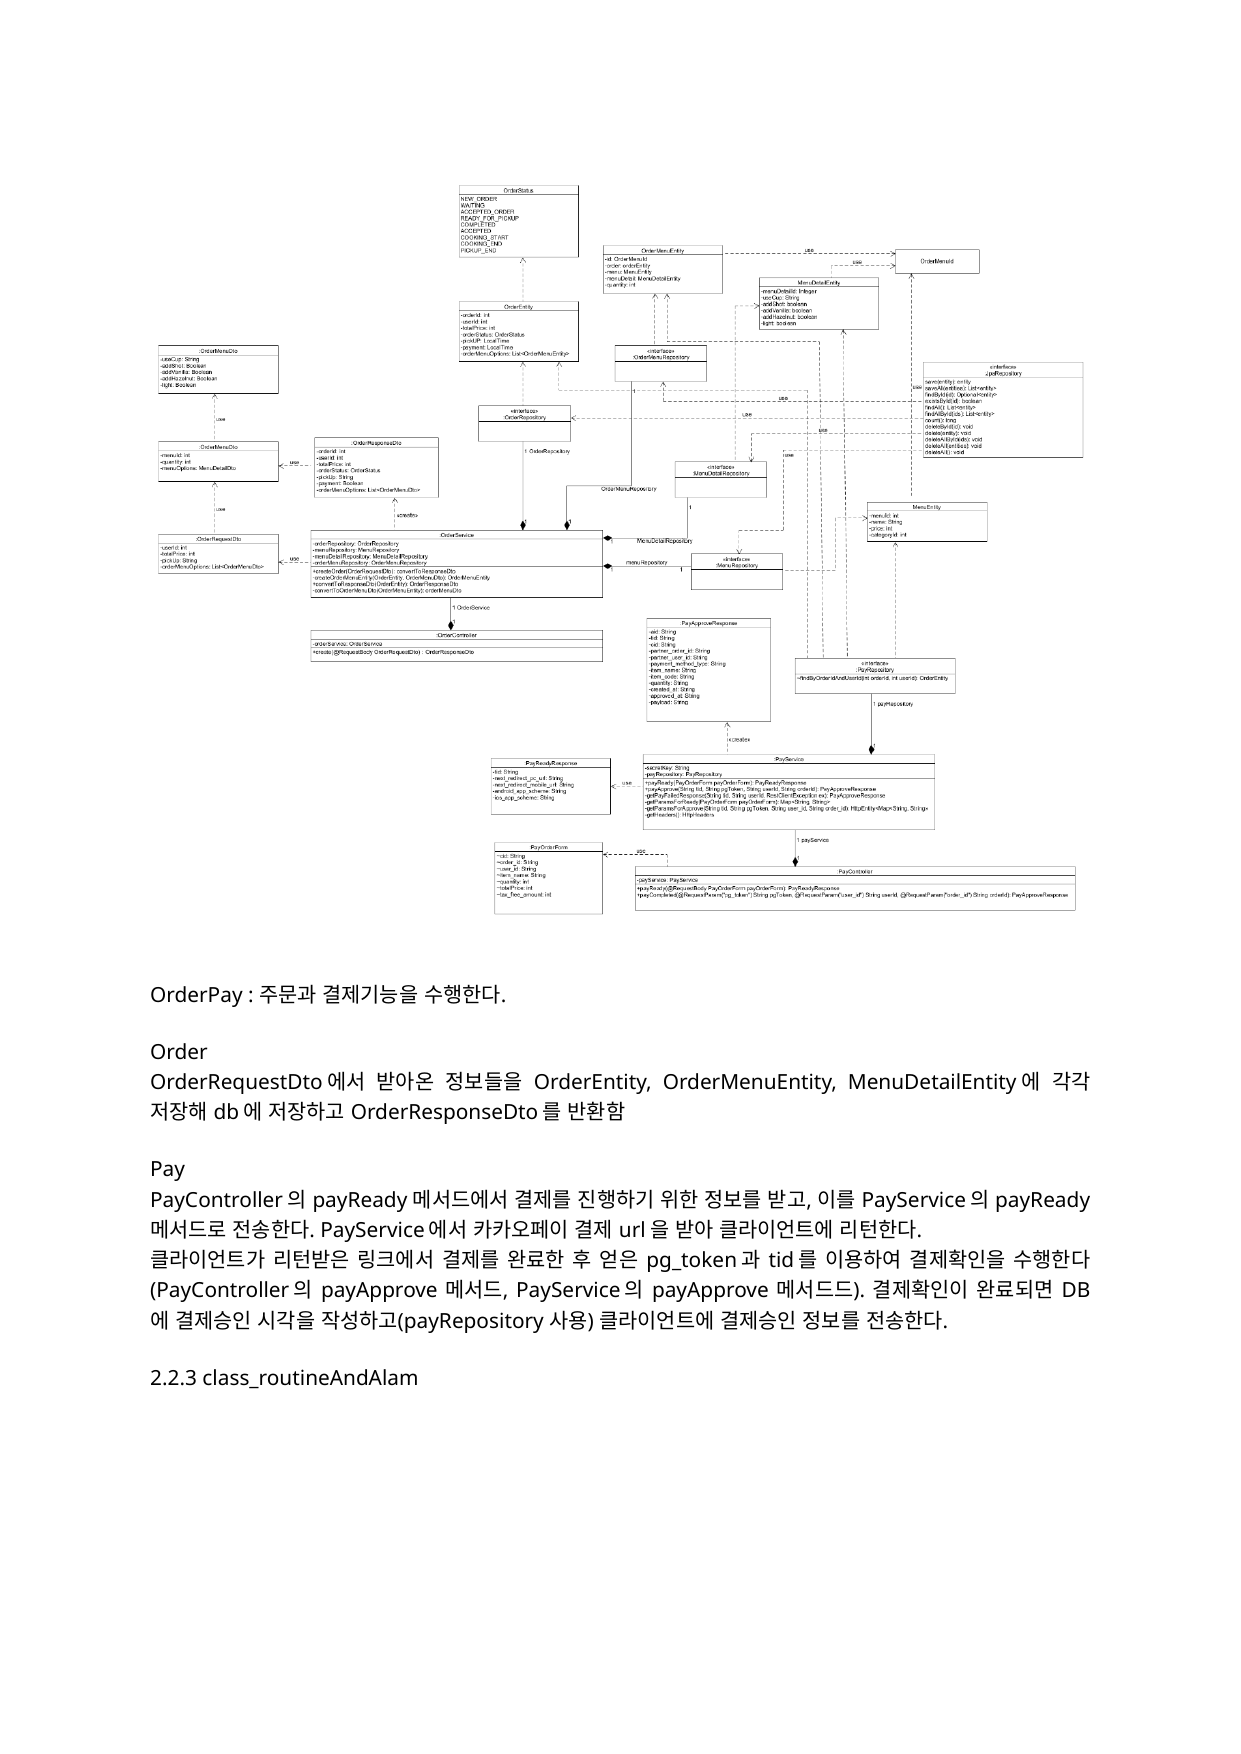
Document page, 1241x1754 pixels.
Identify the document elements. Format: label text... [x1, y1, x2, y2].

text 클라이언트가 리턴받은 링크에서 결제를 완료한 후 얻은 pg_token과 tid를 이용하여 결제확인을 수행한다(PayController의 payApprove 메서드, PayService의 payApprove 메서드드). 결제확인이 완료되면 DB에 결제승인 시각을 작성하고(payRepository 사용) 클라이언트에 결제승인 정보를 전송한다. [150, 1243, 1090, 1334]
picture [150, 177, 1091, 922]
text OrderPay : 주문과 결제기능을 수행한다. [150, 978, 1090, 1008]
text OrderRequestDto에서 받아온 정보들을 OrderEntity, OrderMenuEntity, MenuDetailEntity에 각각 저장해 db에 저장하고 OrderResponseDto를 반환함 [150, 1065, 1090, 1126]
text 2.2.3 class_routineAndAlam [150, 1363, 1090, 1391]
text Order [150, 1037, 1090, 1065]
text Pay [150, 1154, 1090, 1183]
text PayController의 payReady 메서드에서 결제를 진행하기 위한 정보를 받고, 이를 PayService의 payReady 메서드로 전송한다. PayService에서 카카오페이 결제 url을 받아 클라이언트에 리턴한다. [150, 1183, 1090, 1243]
